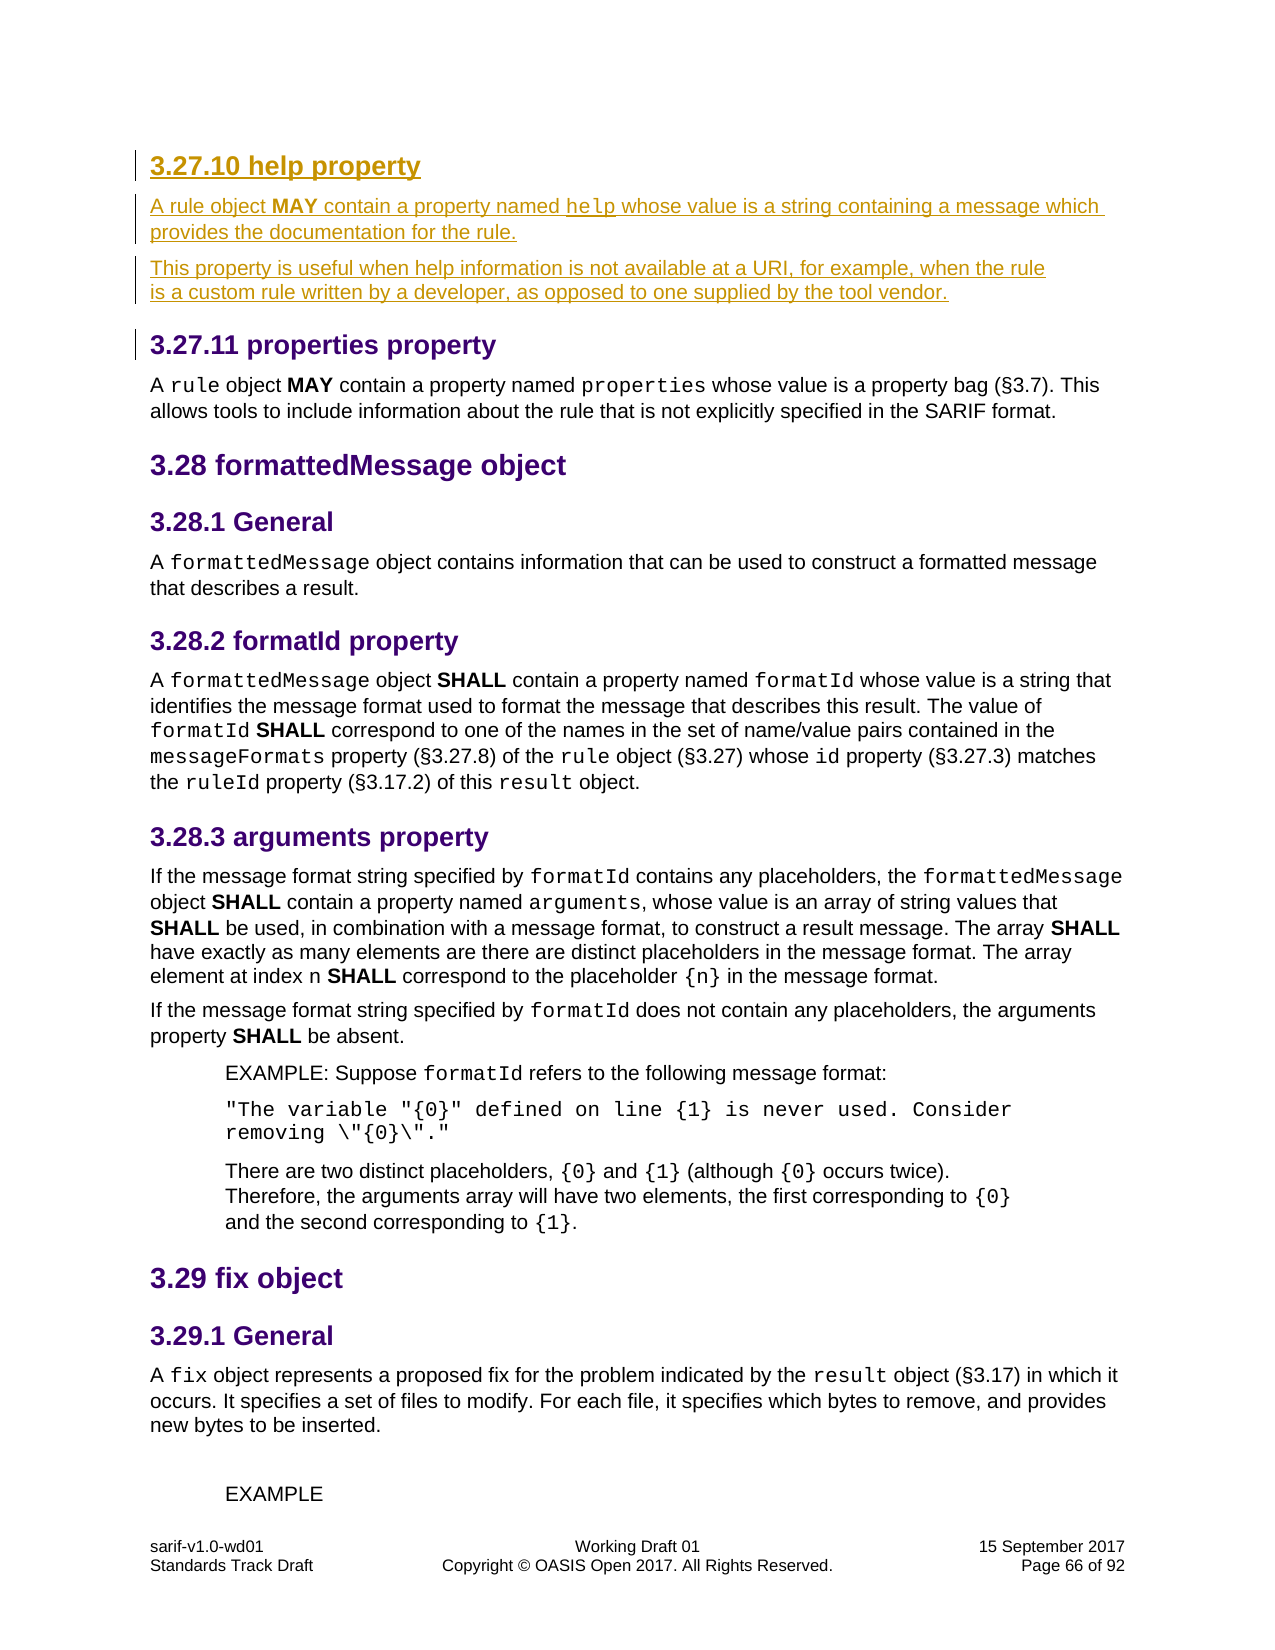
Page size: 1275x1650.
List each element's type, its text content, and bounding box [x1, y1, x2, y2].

text A fix object represents a proposed fix for the problem indicated by the result object (§3.17) in which it occurs. It specifies a set of files to modify. For each file, it specifies which bytes to remove, and provides new bytes to be inserted. [150, 1363, 1125, 1437]
subtitle General [150, 1319, 1125, 1351]
subtitle properties property [150, 329, 1125, 360]
text EXAMPLE [225, 1482, 1050, 1506]
text A formattedMessage object SHALL contain a property named formatId whose value is a string that identifies the message format used to format the message that describes this result. The value of formatId SHALL correspond to one of the names in the set of name/value pairs contained in the messageFormats property (§3.27.8) of the rule object (§3.27) whose id property (§3.27.3) matches the ruleId property (§3.17.2) of this result object. [150, 668, 1125, 796]
text A formattedMessage object contains information that can be used to construct a formatted message that describes a result. [150, 550, 1125, 599]
text If the message format string specified by formatId does not contain any placeholders, the arguments property SHALL be absent. [150, 998, 1125, 1048]
subtitle formattedMessage object [150, 447, 1125, 481]
subtitle General [150, 506, 1125, 537]
text If the message format string specified by formatId contains any placeholders, the formattedMessage object SHALL contain a property named arguments, whose value is an array of string values that SHALL be used, in combination with a message format, to construct a result message. The array SHALL have exactly as many elements are there are distinct placeholders in the message format. The array element at index n SHALL correspond to the placeholder {n} in the message format. [150, 864, 1125, 990]
subtitle formatId property [150, 624, 1125, 656]
text There are two distinct placeholders, {0} and {1} (although {0} occurs twice). Therefore, the arguments array will have two elements, the first corresponding to {0} and the second corresponding to {1}. [225, 1158, 1050, 1236]
text EXAMPLE: Suppose formatId refers to the following message format: [225, 1060, 1050, 1086]
text A rule object MAY contain a property named properties whose value is a property bag (§3.7). This allows tools to include information about the rule that is not explicitly specified in the SARIF format. [150, 373, 1125, 422]
subtitle fix object [150, 1261, 1125, 1294]
text "The variable "{0}" defined on line {1} is never used. Consider removing \"{0}\"." [225, 1099, 1050, 1146]
subtitle arguments property [150, 821, 1125, 852]
